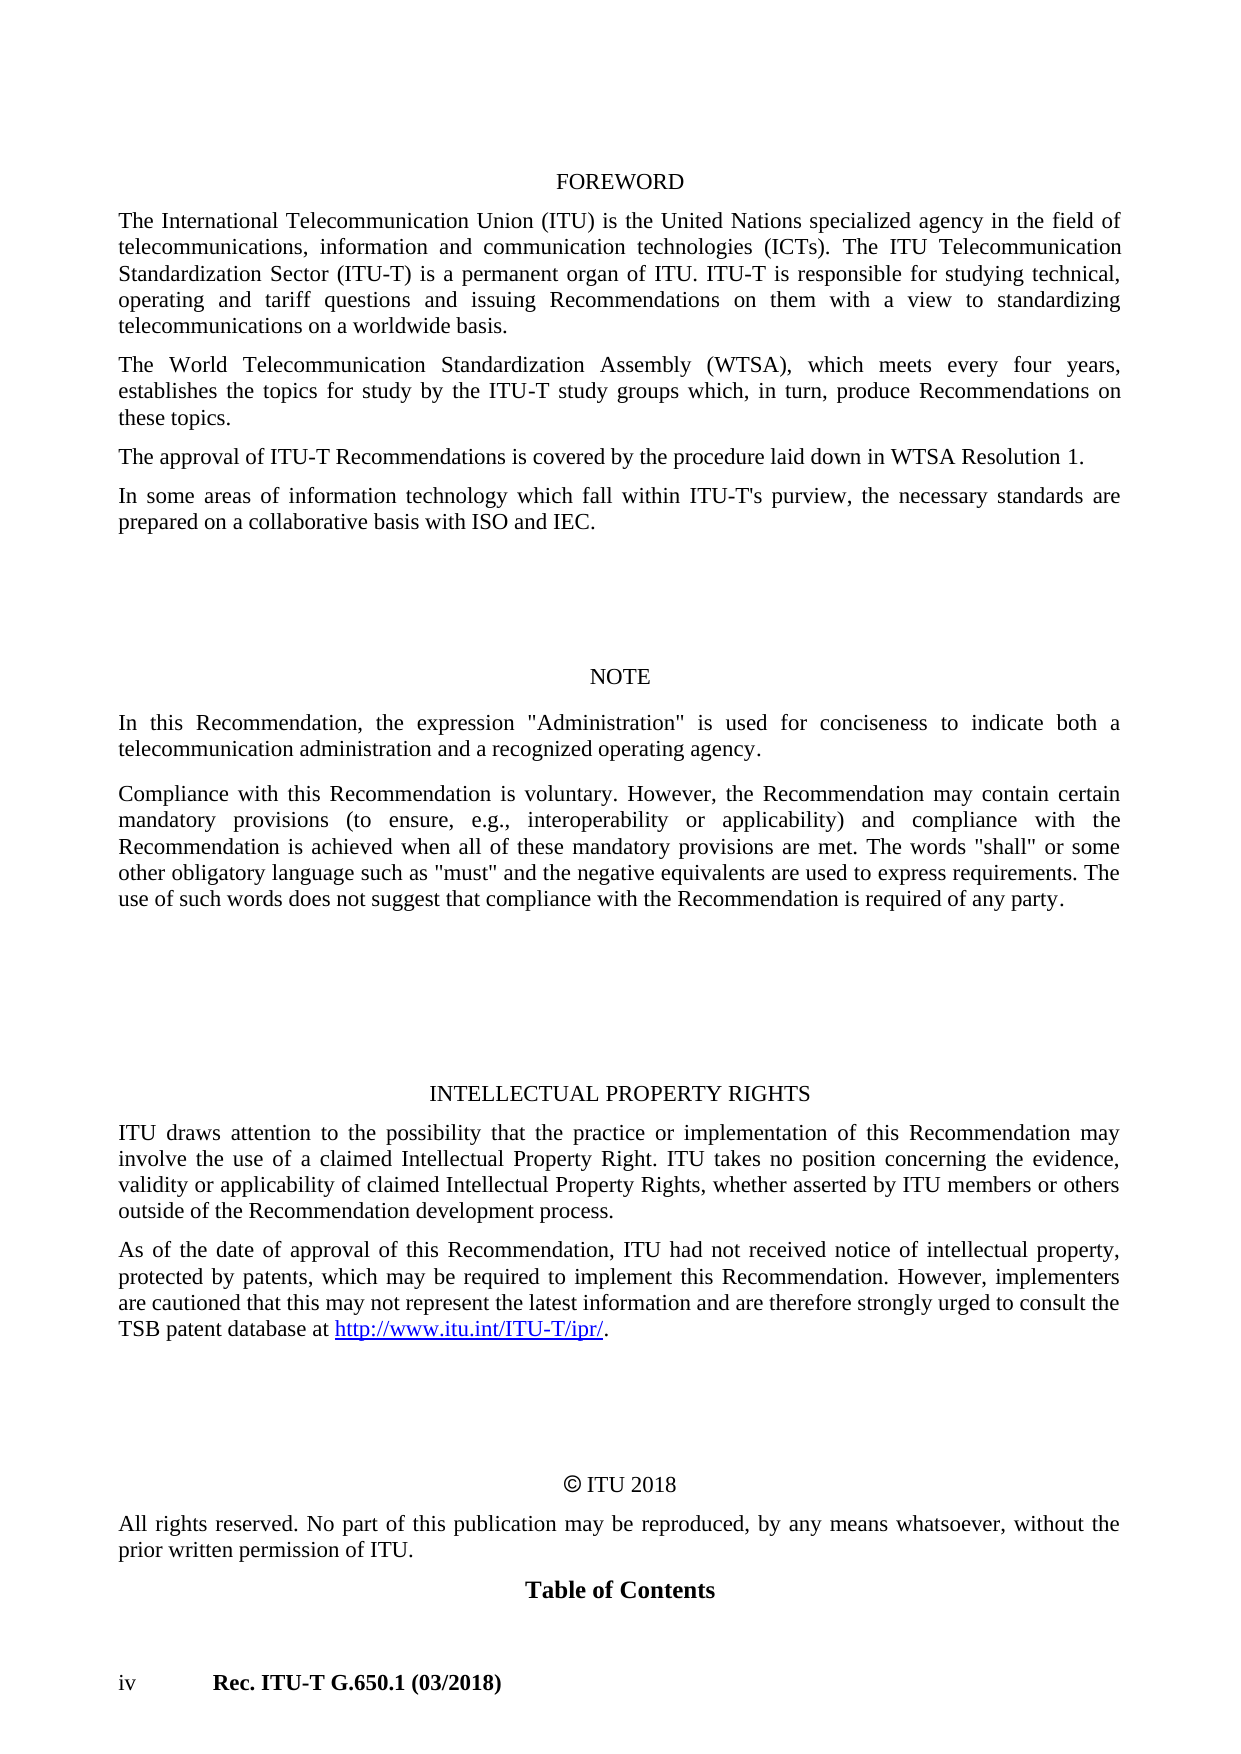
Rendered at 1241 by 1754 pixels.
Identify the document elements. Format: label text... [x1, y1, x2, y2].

text FOREWORD [118, 168, 1122, 194]
text As of the date of approval of this Recommendation, ITU had not received notice of intellectual property, protected by patents, which may be required to implement this Recommendation. However, implementers are cautioned that this may not represent the latest information and are therefore strongly urged to consult the TSB patent database at http://www.itu.int/ITU-T/ipr/. [118, 1236, 1122, 1342]
text Compliance with this Recommendation is voluntary. However, the Recommendation may contain certain mandatory provisions (to ensure, e.g., interoperability or applicability) and compliance with the Recommendation is achieved when all of these mandatory provisions are met. The words "shall" or some other obligatory language such as "must" and the negative equivalents are used to express requirements. The use of such words does not suggest that compliance with the Recommendation is required of any party. [118, 780, 1122, 912]
text The International Telecommunication Union (ITU) is the United Nations specialized agency in the field of telecommunications, information and communication technologies (ICTs). The ITU Telecommunication Standardization Sector (ITU-T) is a permanent organ of ITU. ITU-T is responsible for studying technical, operating and tariff questions and issuing Recommendations on them with a view to standardizing telecommunications on a worldwide basis. [118, 207, 1122, 339]
text ITU draws attention to the possibility that the practice or implementation of this Recommendation may involve the use of a claimed Intellectual Property Right. ITU takes no position concerning the evidence, validity or applicability of claimed Intellectual Property Rights, whether asserted by ITU members or others outside of the Recommendation development process. [118, 1118, 1122, 1224]
text The World Telecommunication Standardization Assembly (WTSA), which meets every four years, establishes the topics for study by the ITU-T study groups which, in turn, produce Recommendations on these topics. [118, 351, 1122, 430]
text NOTE [118, 663, 1122, 690]
text The approval of ITU-T Recommendations is covered by the procedure laid down in WTSA Resolution 1. [118, 443, 1122, 469]
text In this Recommendation, the expression "Administration" is used for conciseness to indicate both a telecommunication administration and a recognized operating agency. [118, 708, 1122, 761]
text INTELLECTUAL PROPERTY RIGHTS [118, 1080, 1122, 1106]
text ITU 2018 [118, 1471, 1122, 1497]
text In some areas of information technology which fall within ITU-T's purview, the necessary standards are prepared on a collaborative basis with ISO and IEC. [118, 482, 1122, 534]
text Table of Contents [118, 1575, 1122, 1604]
text All rights reserved. No part of this publication may be reproduced, by any means whatsoever, without the prior written permission of ITU. [118, 1510, 1122, 1562]
